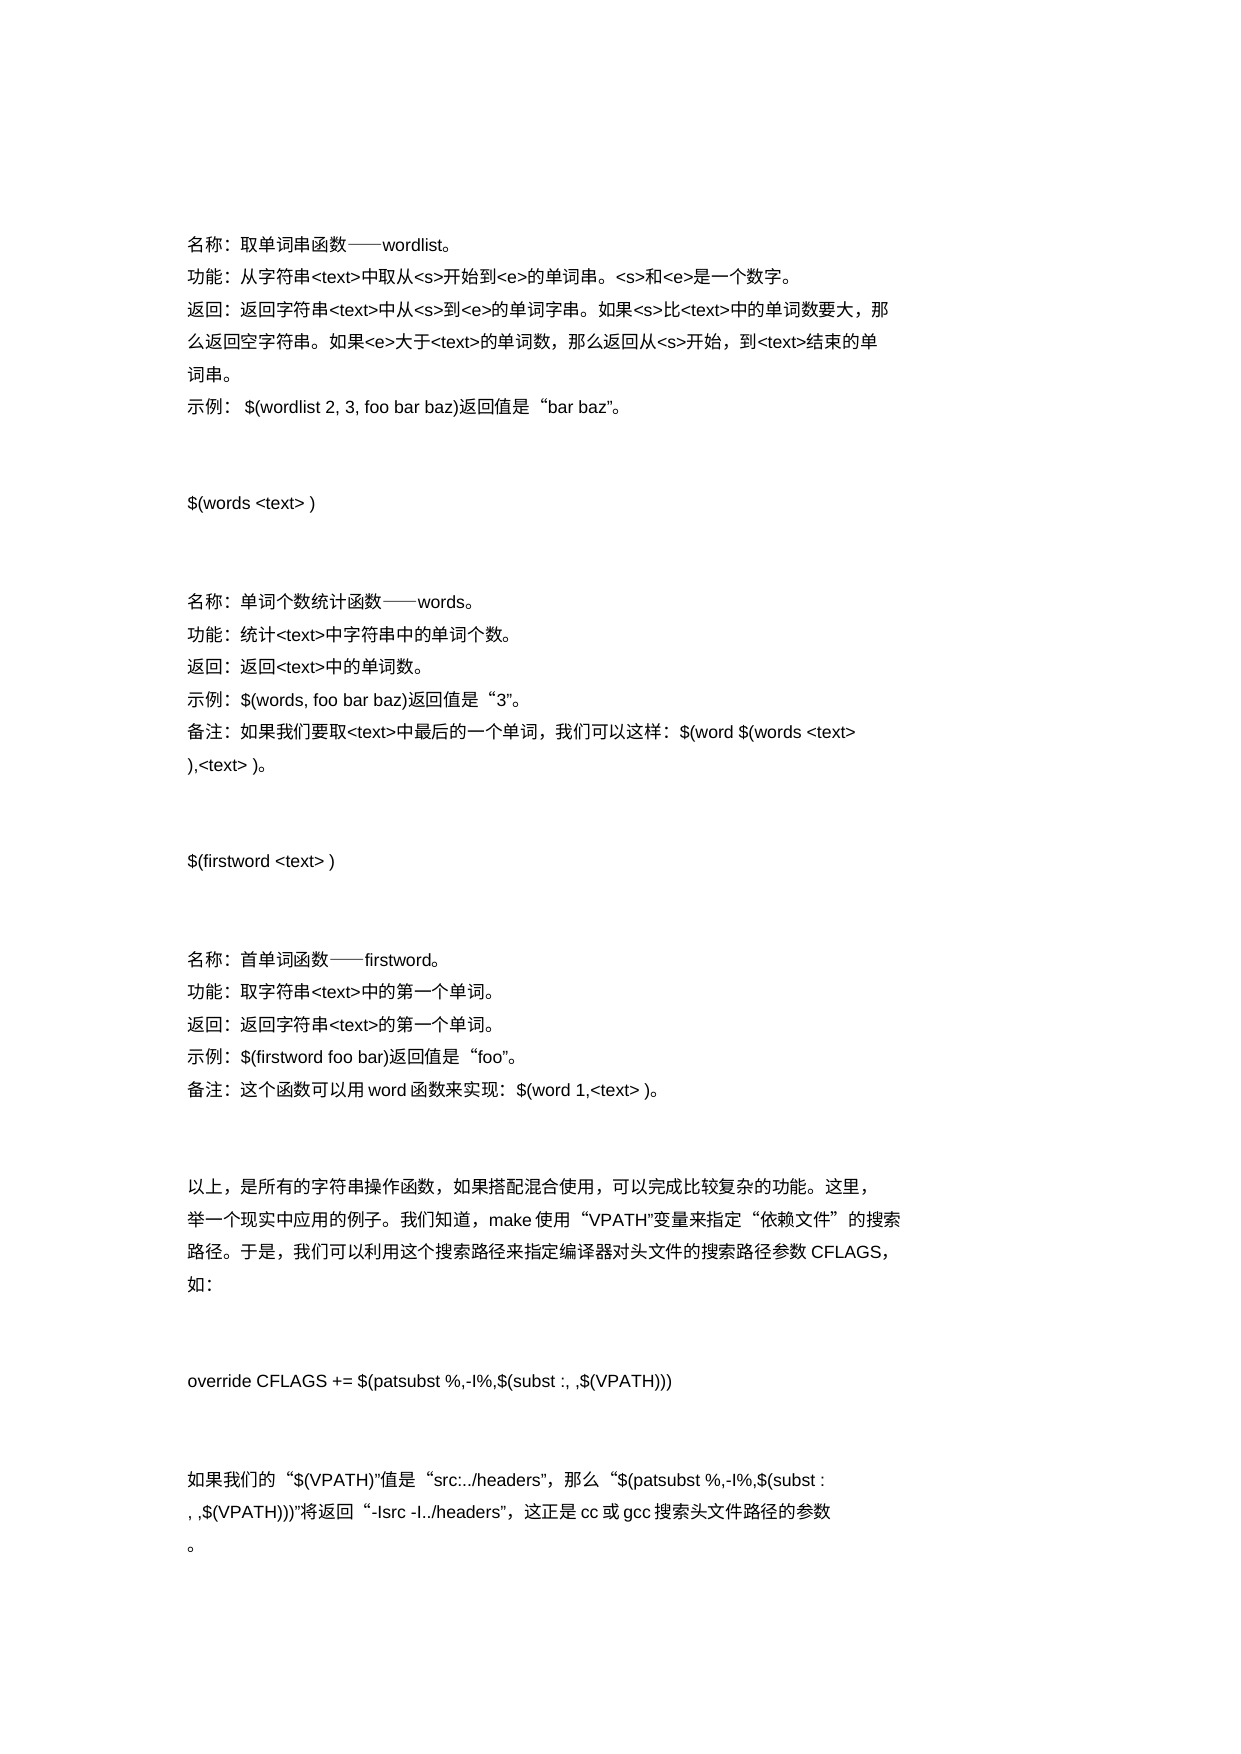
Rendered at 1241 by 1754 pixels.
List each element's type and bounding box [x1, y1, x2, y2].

text [187, 162, 1053, 1559]
